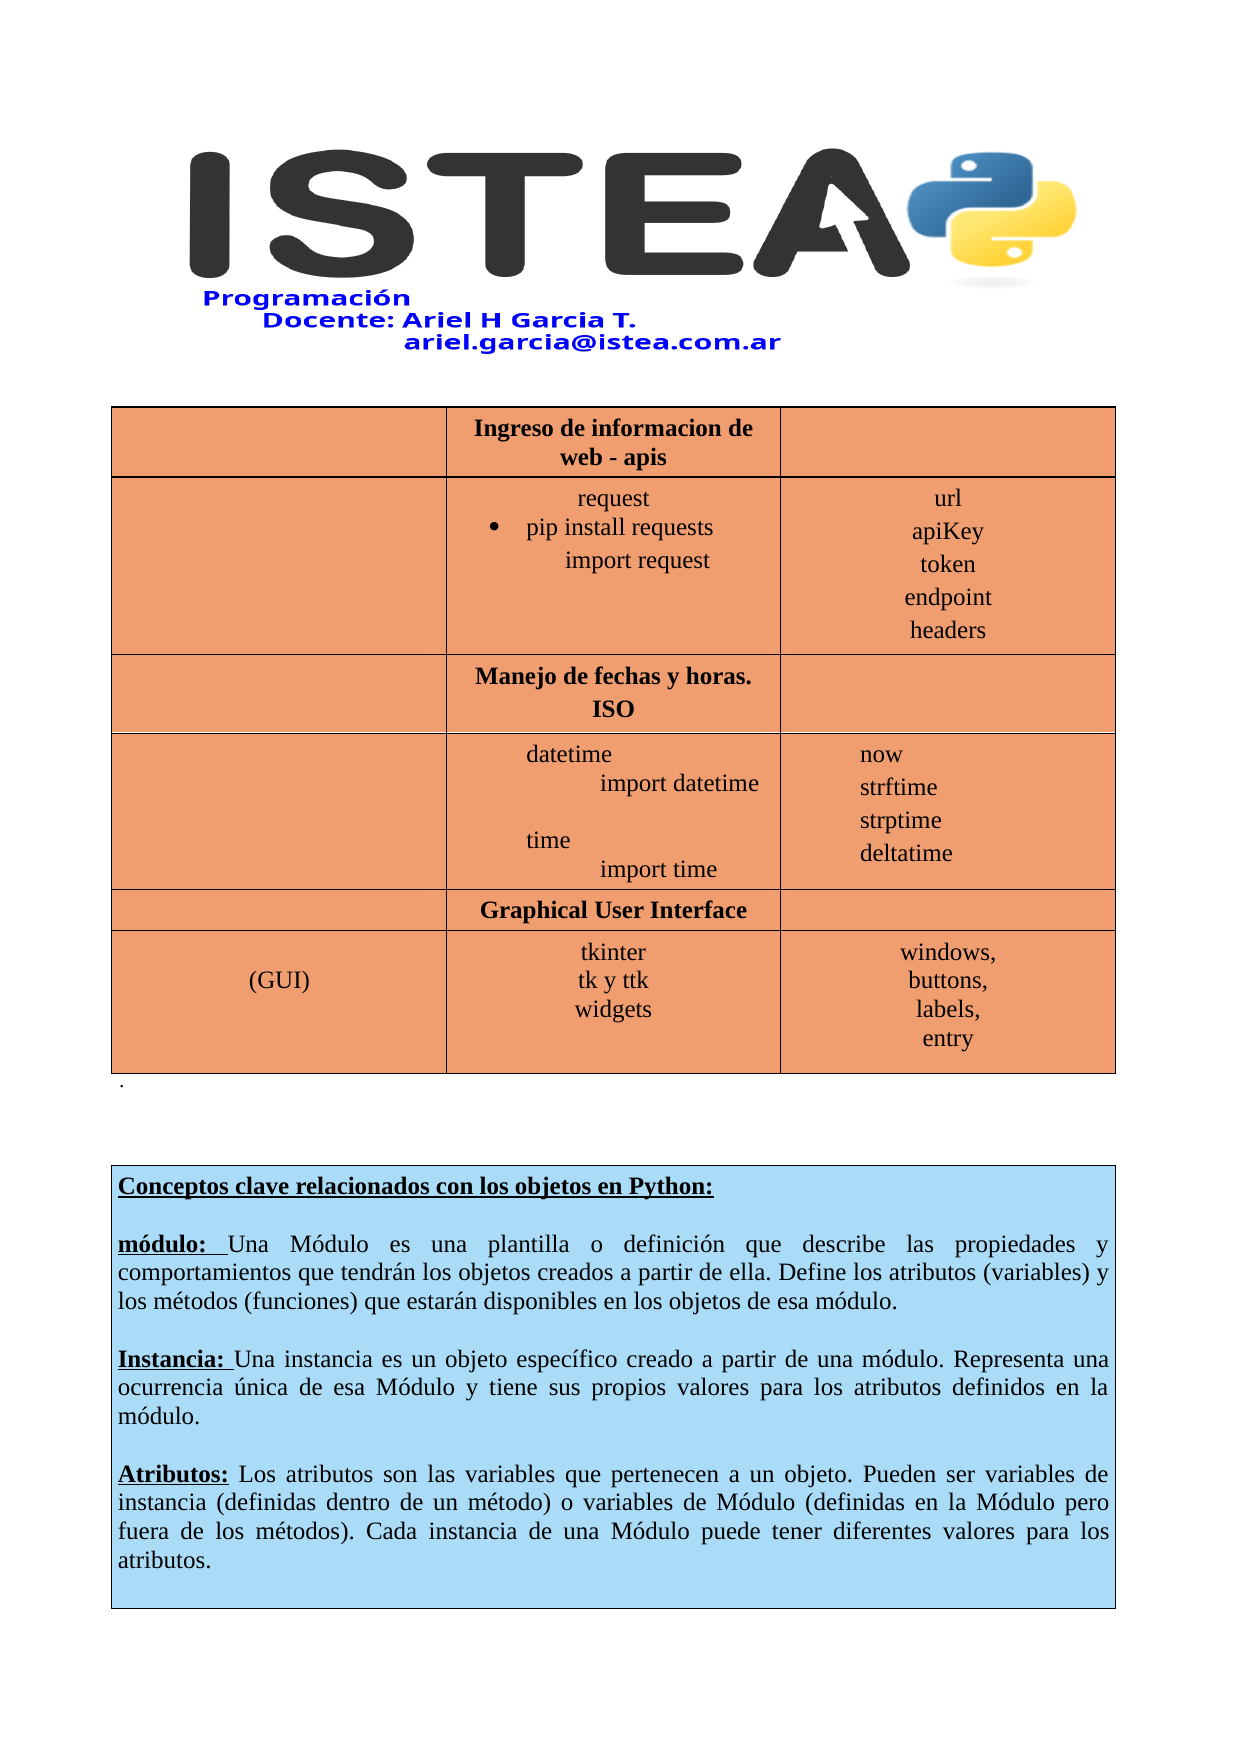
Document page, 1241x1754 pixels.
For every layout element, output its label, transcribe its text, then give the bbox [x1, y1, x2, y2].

table_cell [112, 734, 446, 889]
table_cell [781, 655, 1115, 732]
table_cell request pip install requests import request [447, 478, 780, 654]
table_cell tkinter tk y ttk widgets [447, 931, 780, 1073]
table_cell [112, 478, 446, 654]
table_cell url apiKey token endpoint headers [781, 478, 1115, 654]
table_cell Graphical User Interface [447, 890, 780, 930]
table_cell [781, 890, 1115, 930]
table_cell [112, 655, 446, 732]
table_cell datetime import datetime time import time [447, 734, 780, 889]
table_cell now strftime strptime deltatime [781, 734, 1115, 889]
table_cell [781, 408, 1115, 476]
table_cell Ingreso de informacion de web - apis [447, 408, 780, 476]
table_cell windows, buttons, labels, entry [781, 931, 1115, 1073]
table_cell [112, 408, 446, 476]
picture [159, 130, 1092, 365]
text · [118, 1074, 1122, 1098]
table_cell Manejo de fechas y horas. ISO [447, 655, 780, 732]
table_cell [112, 890, 446, 930]
table_cell (GUI) [112, 931, 446, 1073]
